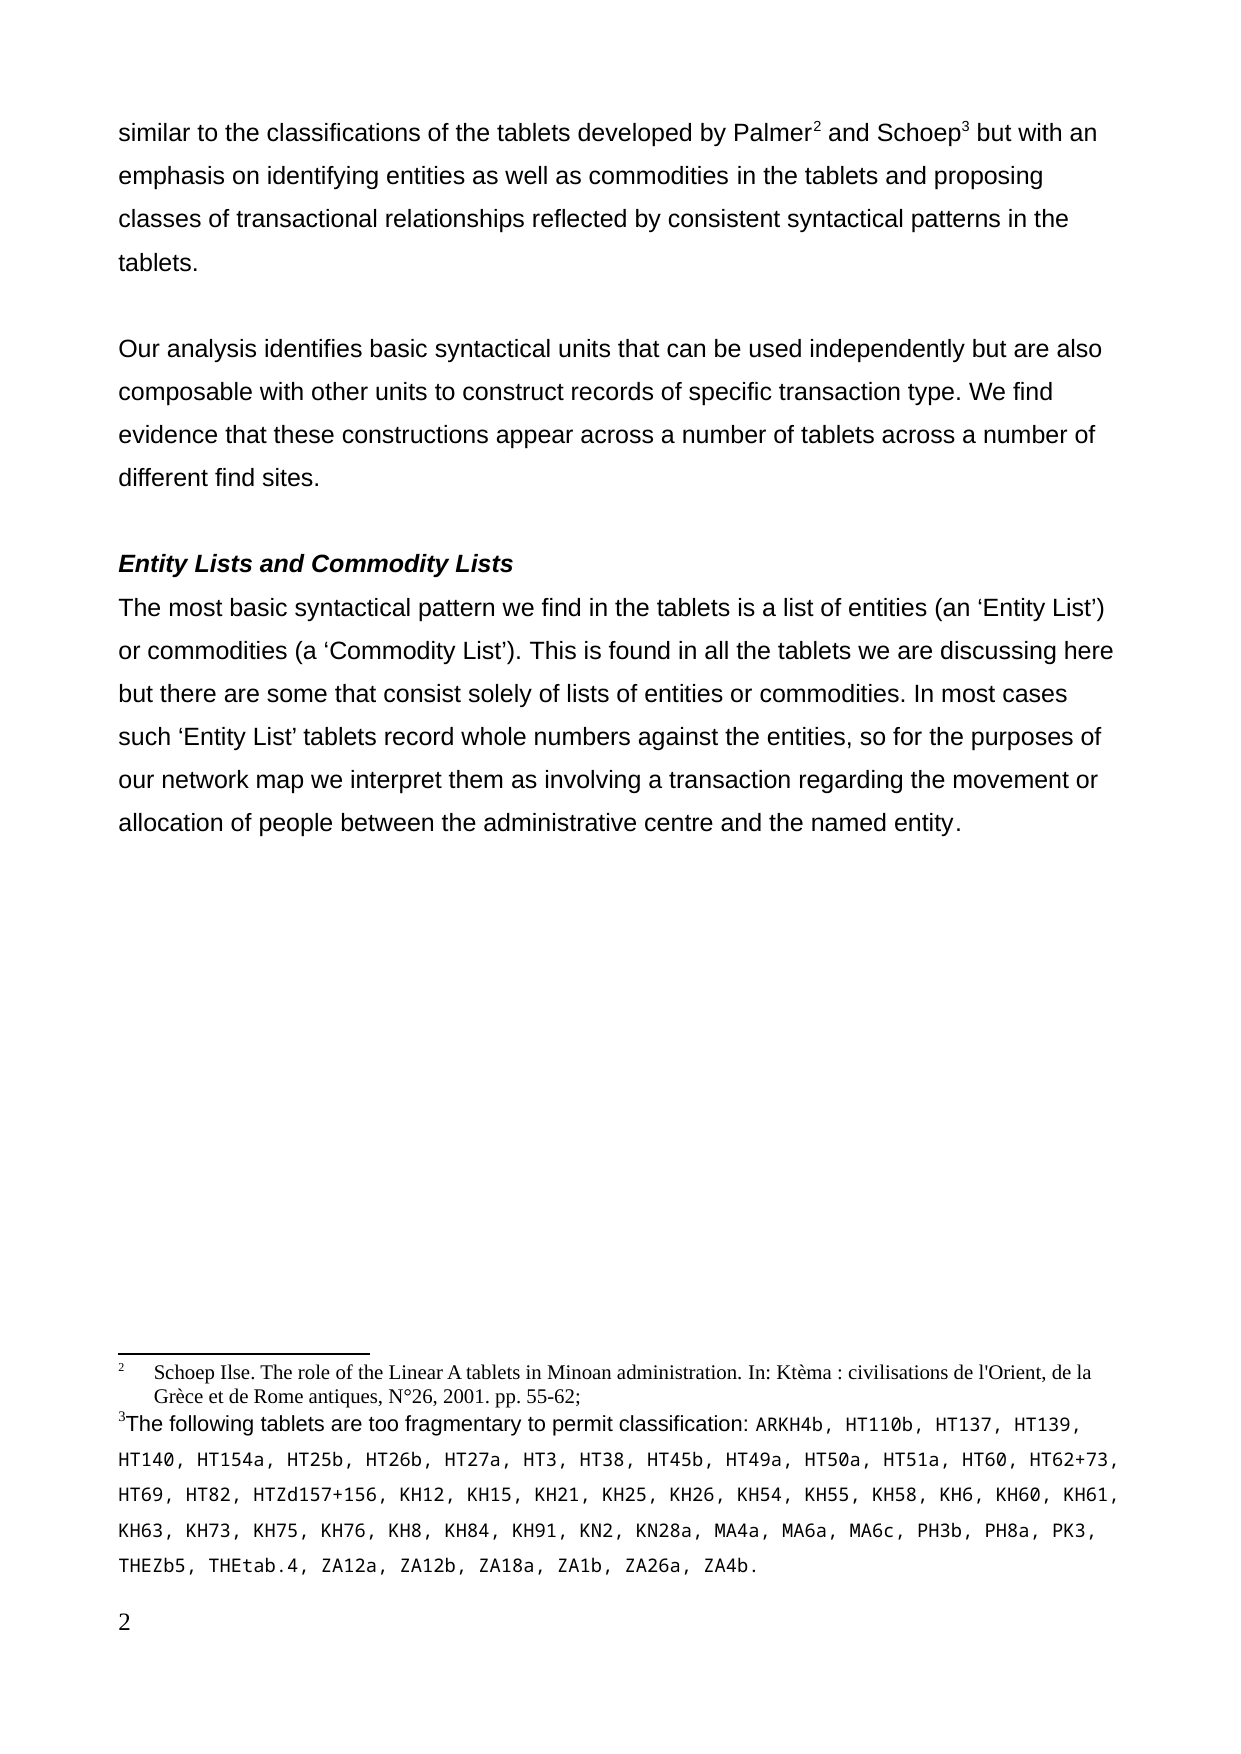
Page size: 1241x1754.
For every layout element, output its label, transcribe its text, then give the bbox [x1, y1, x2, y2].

text Our analysis identifies basic syntactical units that can be used independently but are also composable with other units to construct records of specific transaction type. We find evidence that these constructions appear across a number of tablets across a number of different find sites. [118, 334, 1122, 492]
text Entity Lists and Commodity Lists [118, 549, 1122, 578]
text The most basic syntactical pattern we find in the tablets is a list of entities (an ‘Entity List’) or commodities (a ‘Commodity List’). This is found in all the tablets we are discussing here but there are some that consist solely of lists of entities or commodities. In most cases such ‘Entity List’ tablets record whole numbers against the entities, so for the purposes of our network map we interpret them as involving a transaction regarding the movement or allocation of people between the administrative centre and the named entity. [118, 592, 1122, 837]
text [118, 118, 1122, 276]
